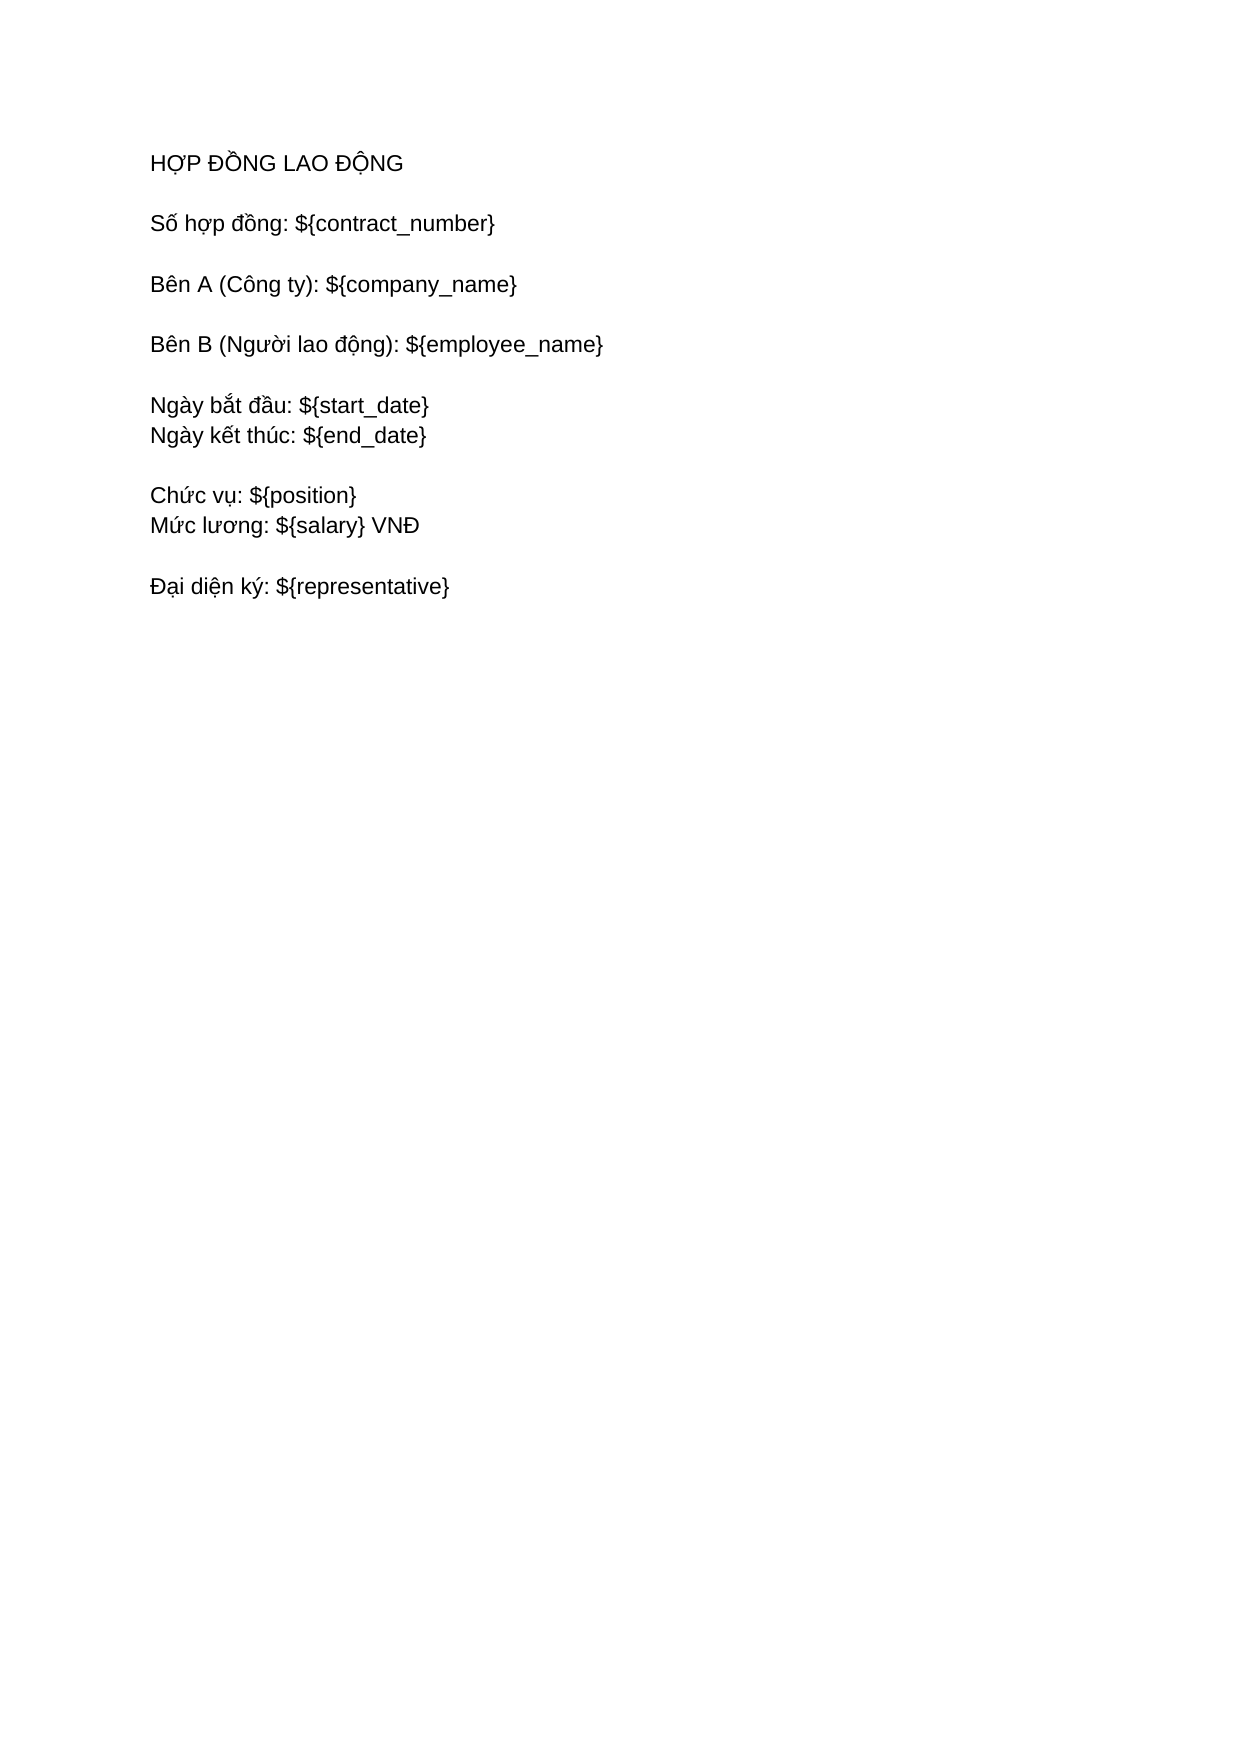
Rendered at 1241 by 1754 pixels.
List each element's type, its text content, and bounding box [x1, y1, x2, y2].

text Chức vụ: ${position} [150, 482, 1090, 509]
text HỢP ĐỒNG LAO ĐỘNG [150, 150, 1090, 176]
text Mức lương: ${salary} VNĐ [150, 512, 1090, 539]
text Số hợp đồng: ${contract_number} [150, 210, 1090, 237]
text Bên B (Người lao động): ${employee_name} [150, 331, 1090, 358]
text Ngày bắt đầu: ${start_date} [150, 392, 1090, 418]
text Ngày kết thúc: ${end_date} [150, 422, 1090, 448]
text Đại diện ký: ${representative} [150, 573, 1090, 599]
text Bên A (Công ty): ${company_name} [150, 271, 1090, 297]
